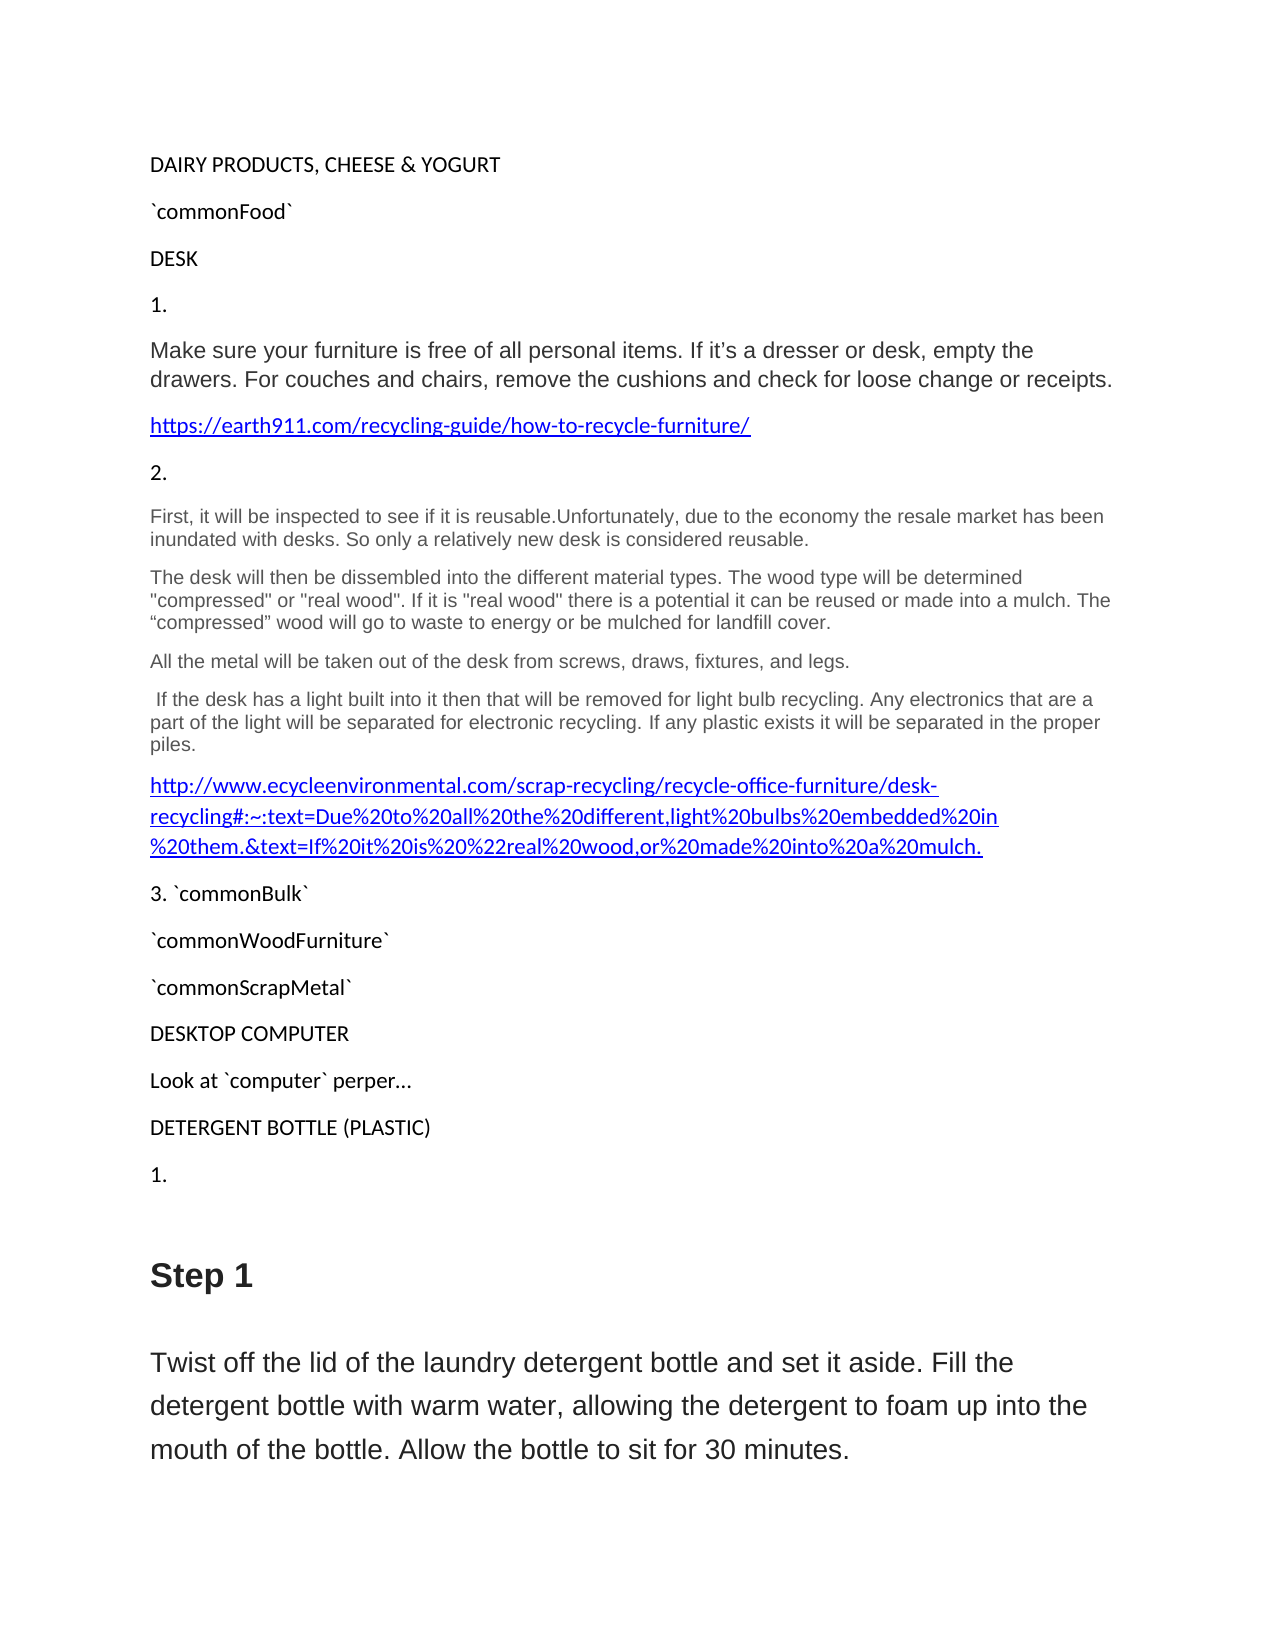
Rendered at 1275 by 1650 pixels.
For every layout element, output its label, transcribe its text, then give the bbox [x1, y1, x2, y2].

text Twist off the lid of the laundry detergent bottle and set it aside. Fill the detergent bottle with warm water, allowing the detergent to foam up into the mouth of the bottle. Allow the bottle to sit for 30 minutes. [150, 1334, 1125, 1465]
text If the desk has a light built into it then that will be removed for light bulb recycling. Any electronics that are a part of the light will be separated for electronic recycling. If any plastic exists it will be separated in the proper piles. [150, 688, 1125, 756]
text DESKTOP COMPUTER [150, 1019, 1125, 1048]
text The desk will then be dissembled into the different material types. The wood type will be determined "compressed" or "real wood". If it is "real wood" there is a potential it can be reused or made into a mulch. The “compressed” wood will go to waste to energy or be mulched for landfill cover. [150, 566, 1125, 634]
text DETERGENT BOTTLE (PLASTIC) [150, 1113, 1125, 1141]
text 2. [150, 458, 1125, 486]
text 1. [150, 291, 1125, 319]
text Make sure your furniture is free of all personal items. If it’s a dresser or desk, empty the drawers. For couches and chairs, remove the cushions and check for loose change or receipts. [150, 337, 1125, 392]
text http://www.ecycleenvironmental.com/scrap-recycling/recycle-office-furniture/desk-recycling#:~:text=Due%20to%20all%20the%20different,light%20bulbs%20embedded%20in%20them.&text=If%20it%20is%20%22real%20wood,or%20made%20into%20a%20mulch. [150, 772, 1125, 860]
text All the metal will be taken out of the desk from screws, draws, fixtures, and legs. [150, 649, 1125, 672]
text `commonWoodFurniture` [150, 926, 1125, 954]
text 1. [150, 1160, 1125, 1188]
text https://earth911.com/recycling-guide/how-to-recycle-furniture/ [150, 411, 1125, 439]
subtitle Step 1 [150, 1245, 1125, 1295]
text DESK [150, 244, 1125, 272]
text DAIRY PRODUCTS, CHEESE & YOGURT [150, 150, 1125, 178]
text `commonScrapMetal` [150, 973, 1125, 1001]
text 3. `commonBulk` [150, 879, 1125, 907]
text First, it will be inspected to see if it is reusable.Unfortunately, due to the economy the resale market has been inundated with desks. So only a relatively new desk is considered reusable. [150, 505, 1125, 550]
text Look at `computer` perper… [150, 1066, 1125, 1094]
text `commonFood` [150, 197, 1125, 225]
